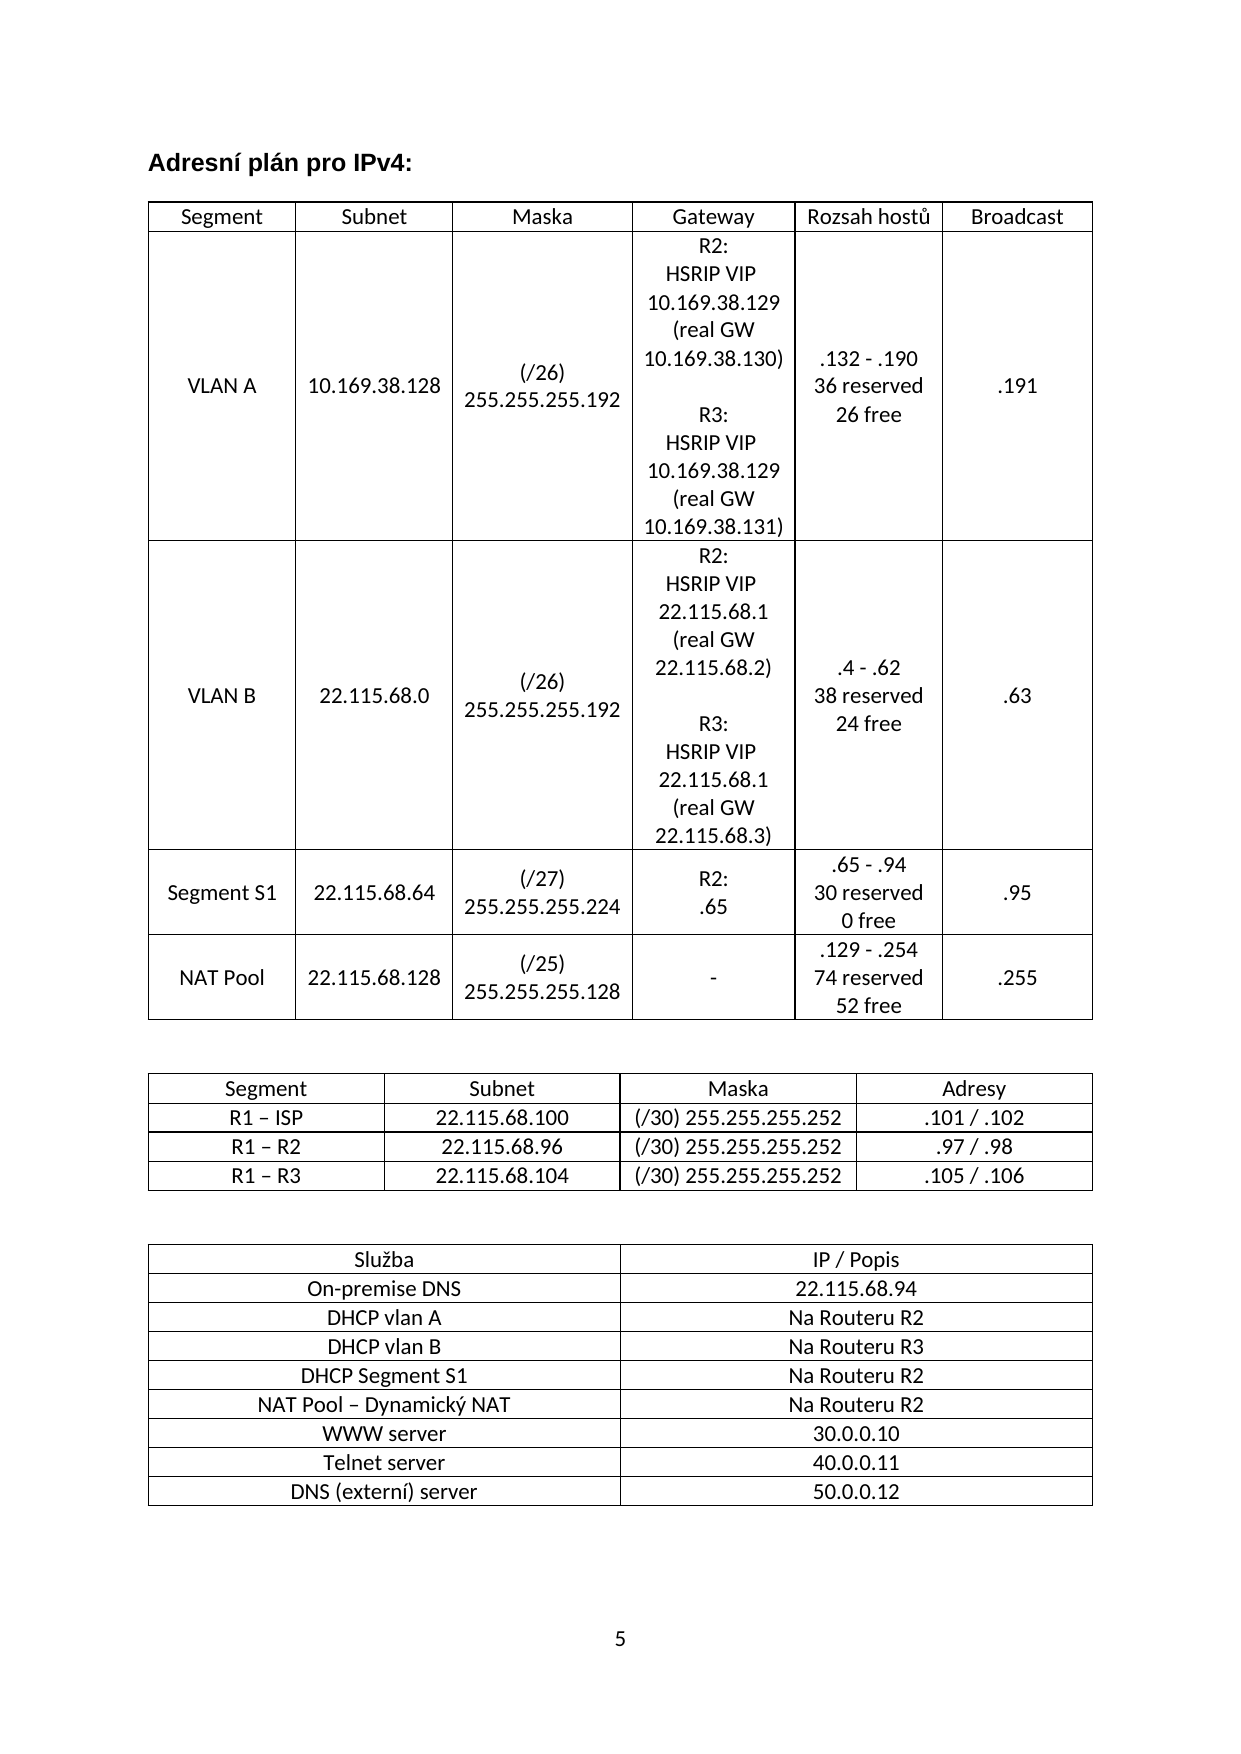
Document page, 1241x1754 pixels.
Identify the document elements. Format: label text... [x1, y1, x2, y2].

table_header Segment [149, 203, 295, 231]
table_cell Segment S1 [149, 850, 295, 934]
table_cell (/30) 255.255.255.252 [621, 1162, 856, 1189]
table_header Broadcast [943, 203, 1092, 231]
table_cell 22.115.68.64 [296, 850, 452, 934]
table_cell (/26) 255.255.255.192 [453, 541, 632, 849]
table_header Rozsah hostů [796, 203, 942, 231]
table_cell VLAN A [149, 232, 295, 540]
table_cell 22.115.68.128 [296, 935, 452, 1019]
table_cell R2: .65 [633, 850, 794, 934]
table_header IP / Popis [621, 1245, 1092, 1273]
table_cell VLAN B [149, 541, 295, 849]
table_cell Na Routeru R2 [621, 1303, 1092, 1331]
table_cell Na Routeru R2 [621, 1390, 1092, 1418]
table_cell DHCP vlan A [149, 1303, 620, 1331]
table_cell (/30) 255.255.255.252 [621, 1133, 856, 1161]
table_cell 30.0.0.10 [621, 1419, 1092, 1447]
table_cell .65 - .94 30 reserved 0 free [796, 850, 942, 934]
table_cell R2: HSRIP VIP 22.115.68.1 (real GW 22.115.68.2) R3: HSRIP VIP 22.115.68.1 (real GW 22.115.68.3) [633, 541, 794, 849]
table_cell .97 / .98 [857, 1133, 1092, 1161]
table_cell .63 [943, 541, 1092, 849]
table_cell 22.115.68.96 [385, 1133, 619, 1161]
table_header Maska [621, 1074, 856, 1102]
table_cell On-premise DNS [149, 1274, 620, 1302]
table_cell 10.169.38.128 [296, 232, 452, 540]
table_cell .4 - .62 38 reserved 24 free [796, 541, 942, 849]
table_cell .255 [943, 935, 1092, 1019]
table_header Služba [149, 1245, 620, 1273]
table_header Maska [453, 203, 632, 231]
table_cell 50.0.0.12 [621, 1477, 1092, 1505]
table_cell .105 / .106 [857, 1162, 1092, 1189]
table_cell .95 [943, 850, 1092, 934]
table_cell NAT Pool [149, 935, 295, 1019]
table_cell .101 / .102 [857, 1104, 1092, 1131]
table_header Subnet [296, 203, 452, 231]
table_cell .132 - .190 36 reserved 26 free [796, 232, 942, 540]
table_cell WWW server [149, 1419, 620, 1447]
table_cell R1 – R3 [149, 1162, 384, 1189]
table_header Segment [149, 1074, 384, 1102]
table_cell DHCP Segment S1 [149, 1361, 620, 1389]
table_cell (/30) 255.255.255.252 [621, 1104, 856, 1131]
table_cell 22.115.68.100 [385, 1104, 619, 1131]
table_cell R1 – ISP [149, 1104, 384, 1131]
text Adresní plán pro IPv4: [148, 148, 1093, 176]
table_header Adresy [857, 1074, 1092, 1102]
table_cell DNS (externí) server [149, 1477, 620, 1505]
table_cell (/27) 255.255.255.224 [453, 850, 632, 934]
table_cell .191 [943, 232, 1092, 540]
table_header Gateway [633, 203, 794, 231]
table_cell 22.115.68.0 [296, 541, 452, 849]
table_header Subnet [385, 1074, 619, 1102]
table_cell (/25) 255.255.255.128 [453, 935, 632, 1019]
table_cell .129 - .254 74 reserved 52 free [796, 935, 942, 1019]
table_cell 22.115.68.94 [621, 1274, 1092, 1302]
table_cell R1 – R2 [149, 1133, 384, 1161]
table_cell 40.0.0.11 [621, 1448, 1092, 1476]
table_cell NAT Pool – Dynamický NAT [149, 1390, 620, 1418]
table_cell (/26) 255.255.255.192 [453, 232, 632, 540]
table_cell Na Routeru R2 [621, 1361, 1092, 1389]
table_cell Telnet server [149, 1448, 620, 1476]
table_cell Na Routeru R3 [621, 1332, 1092, 1360]
table_cell R2: HSRIP VIP 10.169.38.129 (real GW 10.169.38.130) R3: HSRIP VIP 10.169.38.129 (real GW 10.169.38.131) [633, 232, 794, 540]
table_cell - [633, 935, 794, 1019]
table_cell DHCP vlan B [149, 1332, 620, 1360]
table_cell 22.115.68.104 [385, 1162, 619, 1189]
